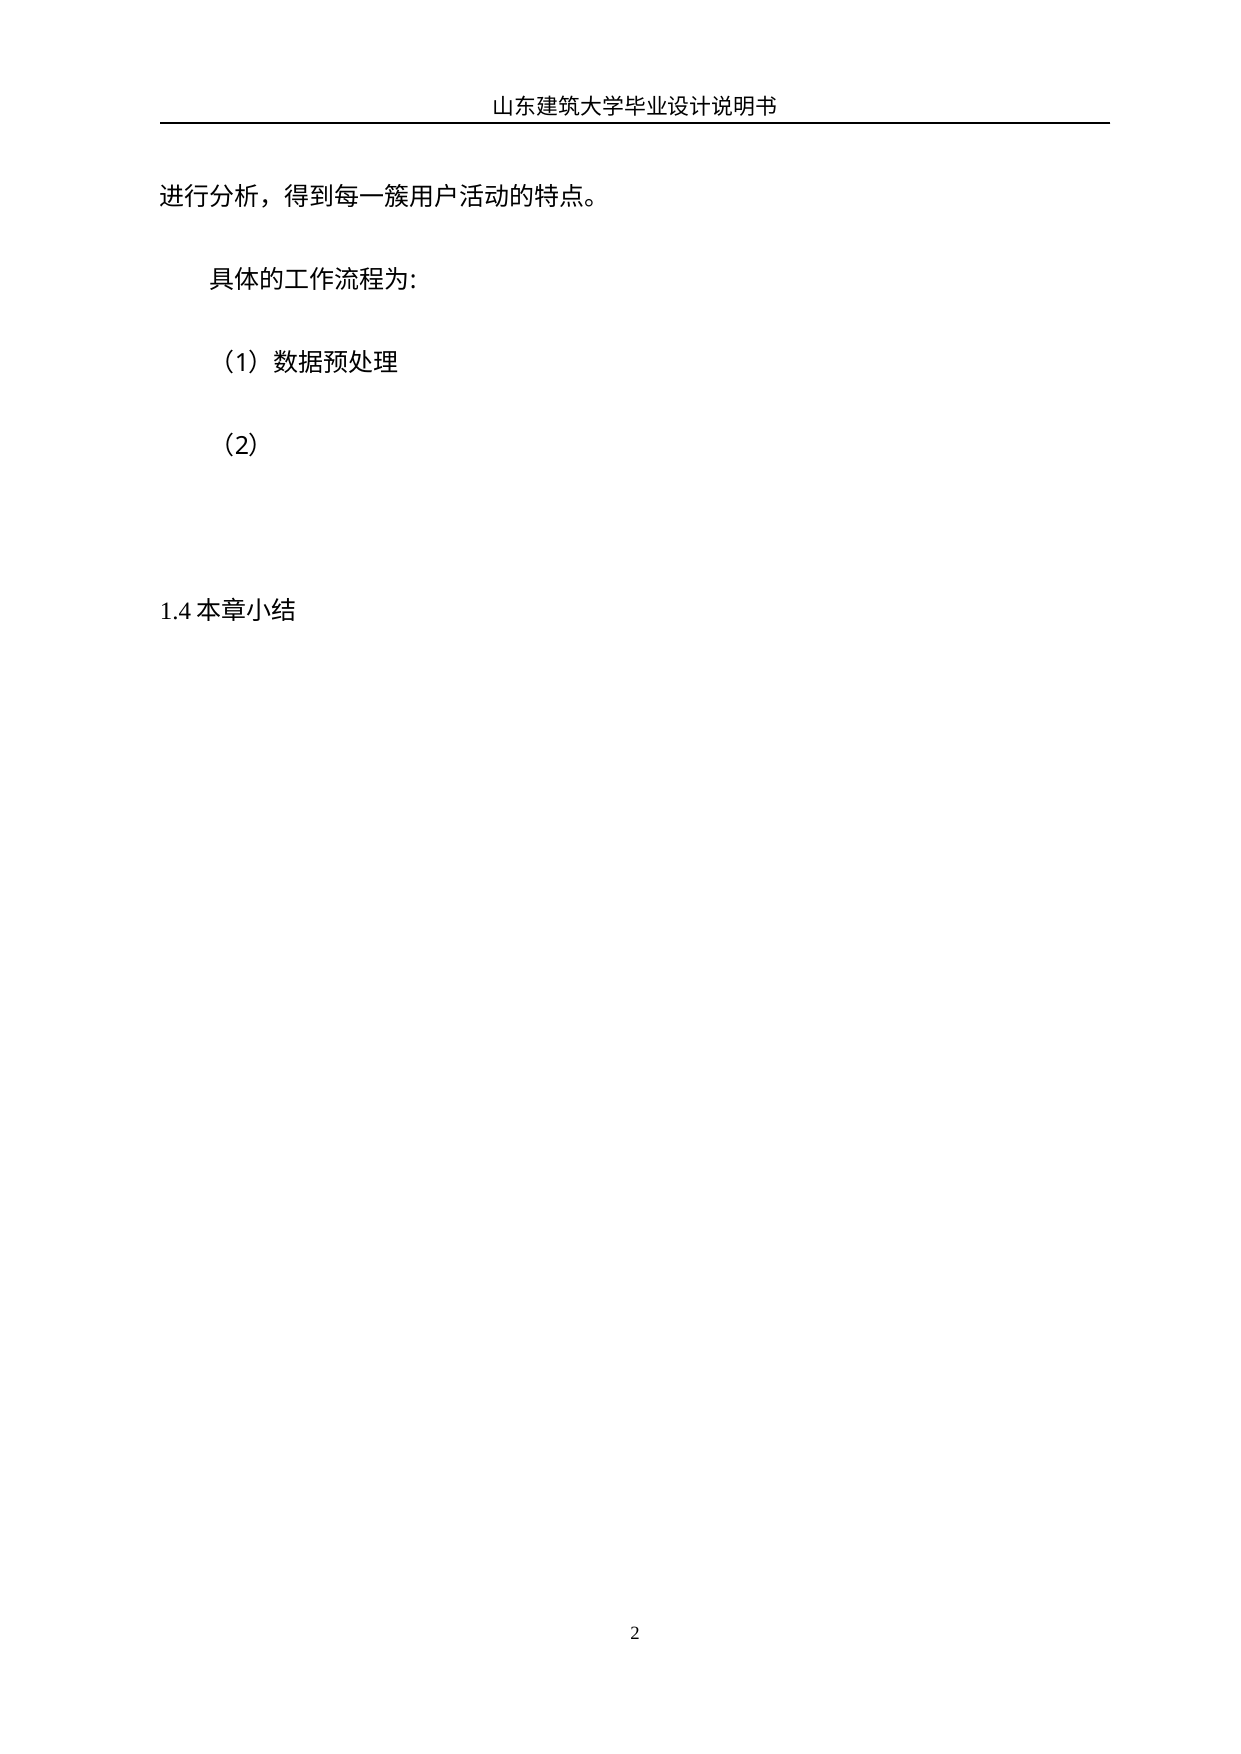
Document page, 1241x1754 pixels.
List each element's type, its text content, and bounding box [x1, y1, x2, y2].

title 1.4本章小结 [159, 576, 1110, 641]
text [159, 162, 1110, 227]
list 数据预处理 [159, 328, 1110, 393]
text 具体的工作流程为: [159, 245, 1110, 310]
